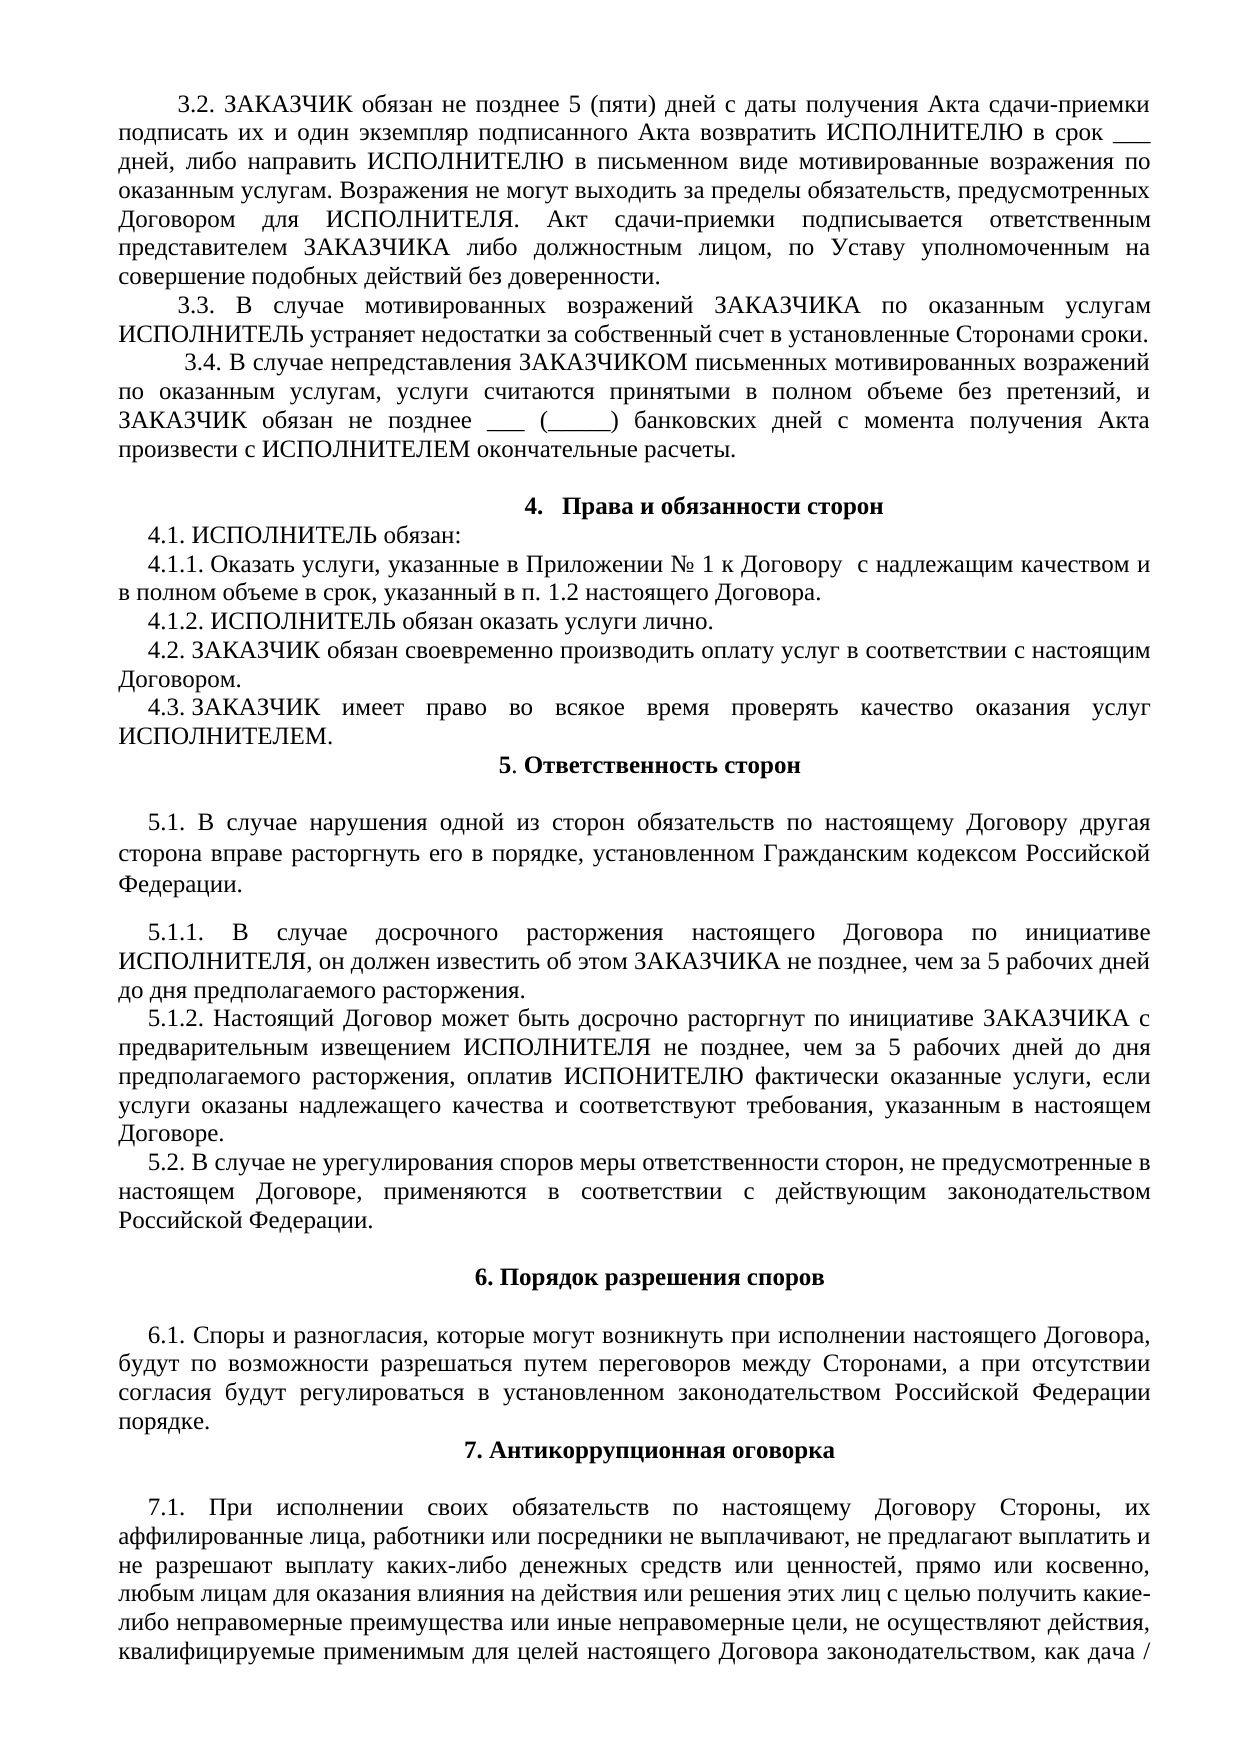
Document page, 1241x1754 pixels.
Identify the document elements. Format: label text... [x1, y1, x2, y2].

list Права и обязанности сторон [524, 491, 1152, 520]
text 5.2. В случае не урегулирования споров меры ответственности сторон, не предусмотренные в настоящем Договоре, применяются в соответствии с действующим законодательством Российской Федерации. [118, 1147, 1152, 1233]
text 4.2. ЗАКАЗЧИК обязан своевременно производить оплату услуг в соответствии с настоящим Договором. [118, 635, 1152, 692]
text 6. Порядок разрешения споров [148, 1262, 1152, 1291]
text 7. Антикоррупционная оговорка [118, 1435, 1152, 1463]
text 3.3. В случае мотивированных возражений ЗАКАЗЧИКА по оказанным услугам ИСПОЛНИТЕЛЬ устраняет недостатки за собственный счет в установленные Сторонами сроки. [118, 290, 1152, 347]
text 4.1.2. ИСПОЛНИТЕЛЬ обязан оказать услуги лично. [118, 606, 1152, 635]
text 4.3. ЗАКАЗЧИК имеет право во всякое время проверять качество оказания услуг ИСПОЛНИТЕЛЕМ. [118, 692, 1152, 750]
text 4.1. ИСПОЛНИТЕЛЬ обязан: [118, 520, 1152, 549]
text 5.1.2. Настоящий Договор может быть досрочно расторгнут по инициативе ЗАКАЗЧИКА с предварительным извещением ИСПОЛНИТЕЛЯ не позднее, чем за 5 рабочих дней до дня предполагаемого расторжения, оплатив ИСПОНИТЕЛЮ фактически оказанные услуги, если услуги оказаны надлежащего качества и соответствуют требования, указанным в настоящем Договоре. [118, 1003, 1152, 1147]
text 3.4. В случае непредставления ЗАКАЗЧИКОМ письменных мотивированных возражений по оказанным услугам, услуги считаются принятыми в полном объеме без претензий, и ЗАКАЗЧИК обязан не позднее ___ (_____) банковских дней с момента получения Акта произвести с ИСПОЛНИТЕЛЕМ окончательные расчеты. [118, 347, 1152, 462]
text 4.1.1. Оказать услуги, указанные в Приложении № 1 к Договору с надлежащим качеством и в полном объеме в срок, указанный в п. 1.2 настоящего Договора. [118, 549, 1152, 606]
text 6.1. Споры и разногласия, которые могут возникнуть при исполнении настоящего Договора, будут по возможности разрешаться путем переговоров между Сторонами, а при отсутствии согласия будут регулироваться в установленном законодательством Российской Федерации порядке. [118, 1320, 1152, 1435]
text 5. Ответственность сторон [118, 750, 1152, 779]
text 3.2. ЗАКАЗЧИК обязан не позднее 5 (пяти) дней с даты получения Акта сдачи-приемки подписать их и один экземпляр подписанного Акта возвратить ИСПОЛНИТЕЛЮ в срок ___ дней, либо направить ИСПОЛНИТЕЛЮ в письменном виде мотивированные возражения по оказанным услугам. Возражения не могут выходить за пределы обязательств, предусмотренных Договором для ИСПОЛНИТЕЛЯ. Акт сдачи-приемки подписывается ответственным представителем ЗАКАЗЧИКА либо должностным лицом, по Уставу уполномоченным на совершение подобных действий без доверенности. [118, 89, 1152, 290]
text 5.1. В случае нарушения одной из сторон обязательств по настоящему Договору другая сторона вправе расторгнуть его в порядке, установленном Гражданским кодексом Российской Федерации. [118, 807, 1152, 898]
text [118, 1492, 1152, 1665]
text 5.1.1. В случае досрочного расторжения настоящего Договора по инициативе ИСПОЛНИТЕЛЯ, он должен известить об этом ЗАКАЗЧИКА не позднее, чем за 5 рабочих дней до дня предполагаемого расторжения. [118, 917, 1152, 1003]
